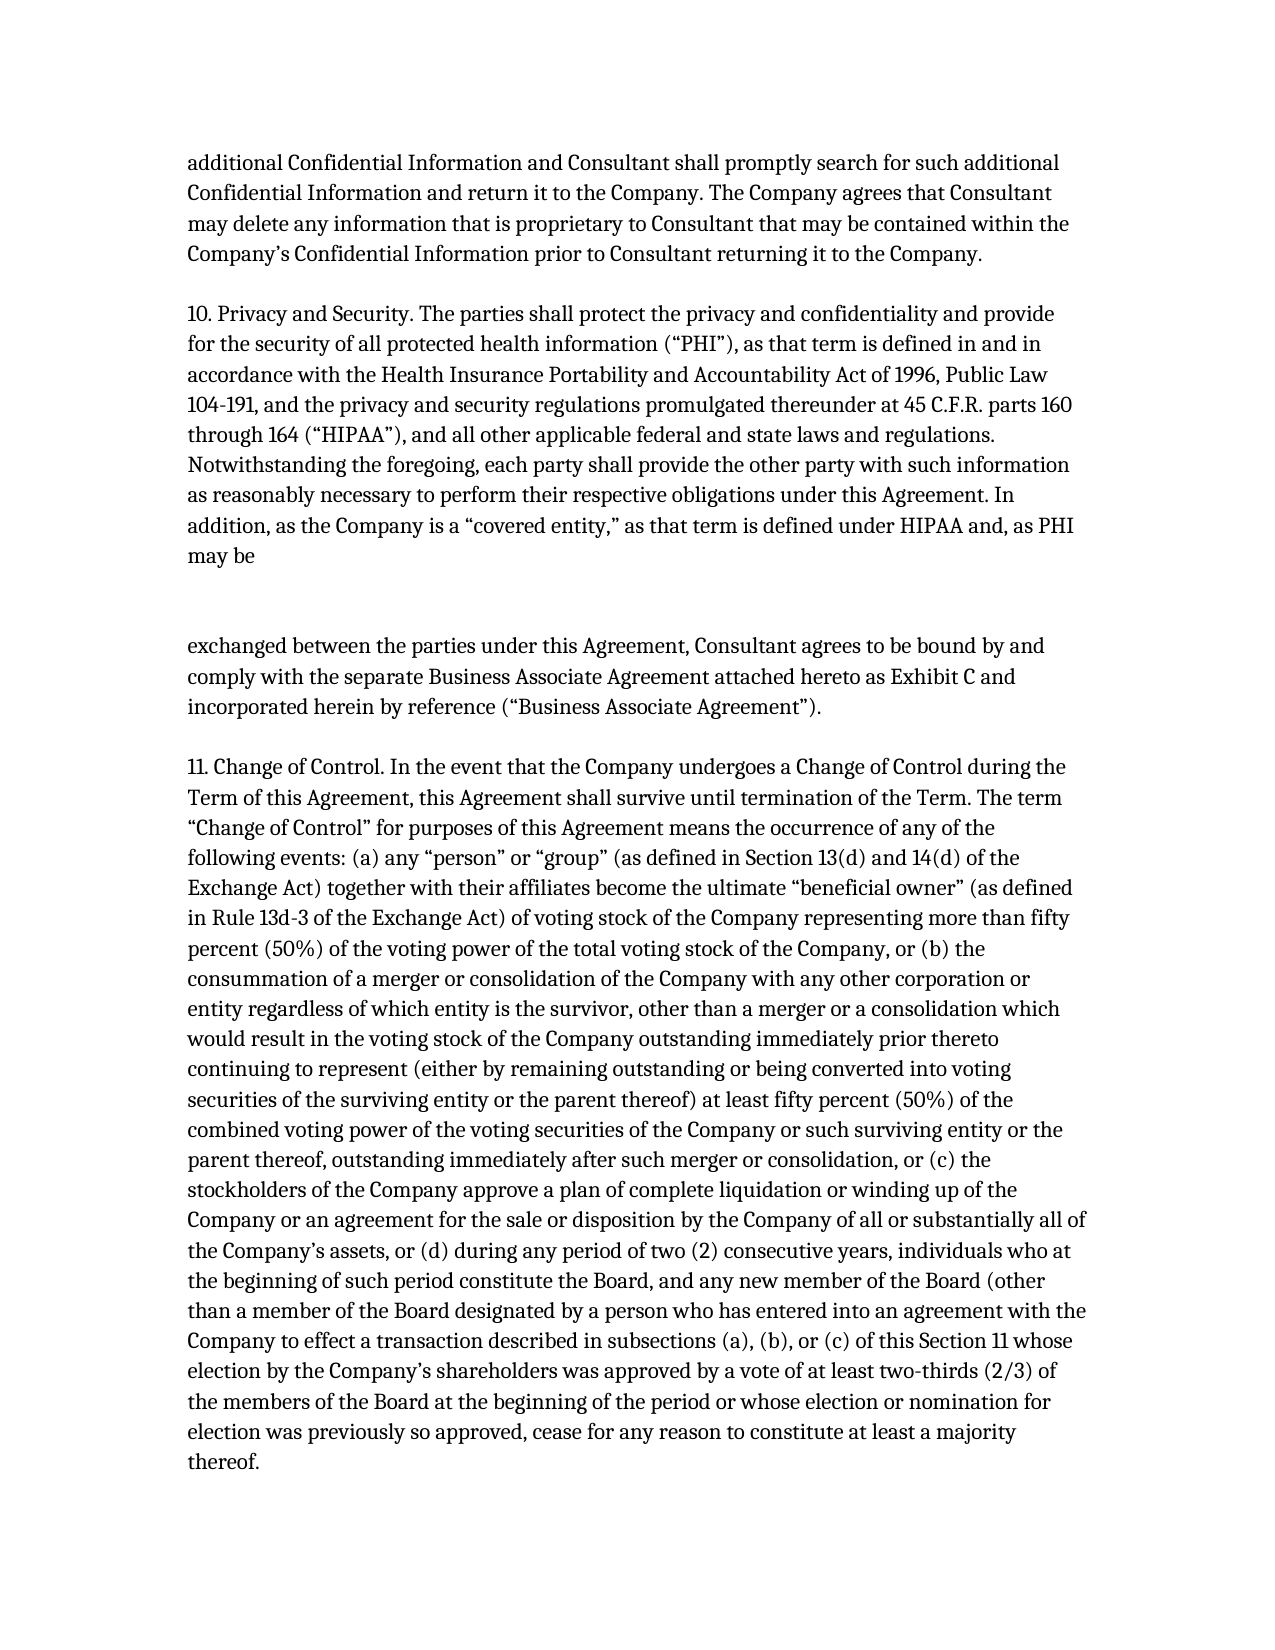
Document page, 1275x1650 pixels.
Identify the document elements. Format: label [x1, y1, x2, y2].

text [187, 150, 1087, 1475]
